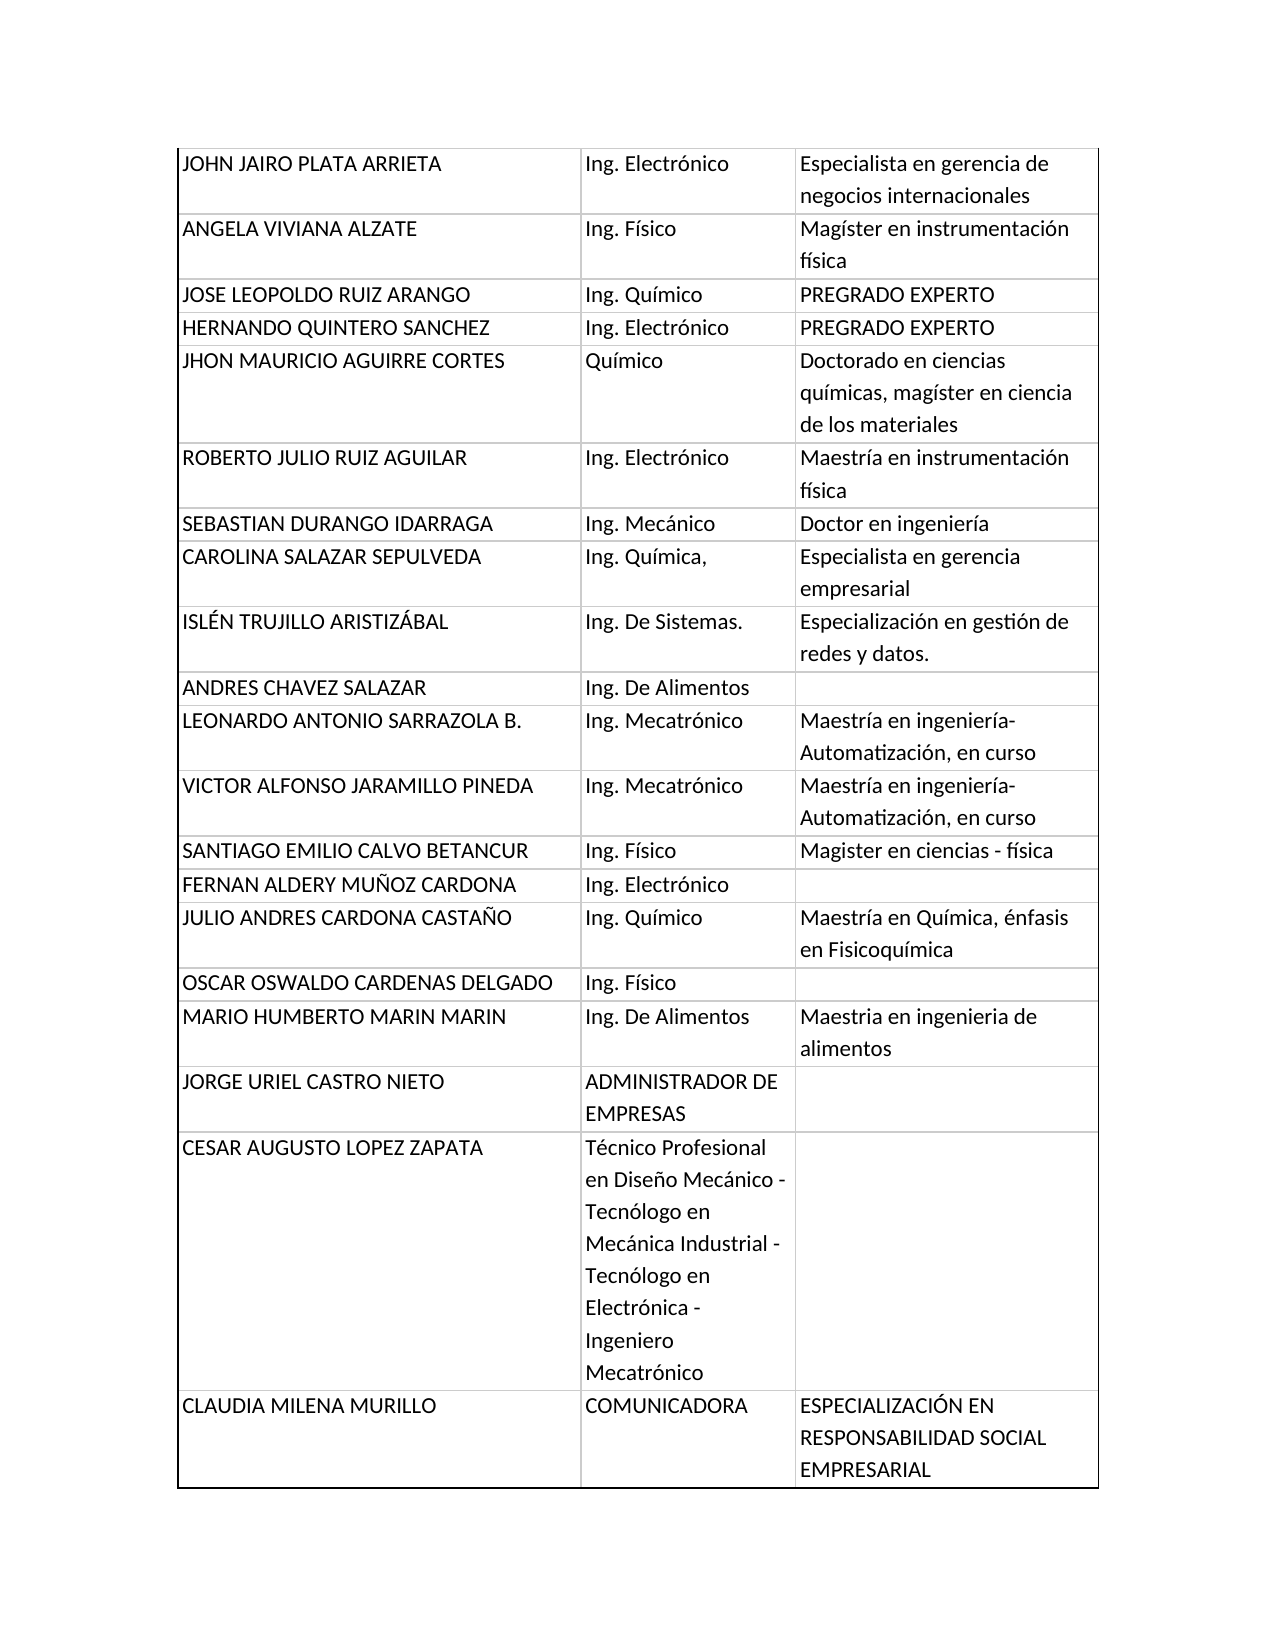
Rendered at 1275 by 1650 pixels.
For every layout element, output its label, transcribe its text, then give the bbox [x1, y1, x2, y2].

table_cell Ing. Electrónico [582, 870, 795, 902]
table_cell Maestría en ingeniería- Automatización, en curso [796, 706, 1098, 770]
table_cell ANDRES CHAVEZ SALAZAR [179, 673, 580, 704]
table_cell Ing. De Alimentos [582, 673, 795, 704]
table_cell Ing. De Alimentos [582, 1002, 795, 1066]
table_cell Ing. Físico [582, 969, 795, 1000]
table_cell Ing. Química, [582, 542, 795, 606]
table_cell VICTOR ALFONSO JARAMILLO PINEDA [179, 771, 580, 835]
table_cell HERNANDO QUINTERO SANCHEZ [179, 313, 580, 344]
table_cell [796, 870, 1098, 902]
table_cell JORGE URIEL CASTRO NIETO [179, 1067, 580, 1131]
table_cell Maestria en ingenieria de alimentos [796, 1002, 1098, 1066]
table_cell [796, 673, 1098, 704]
table_cell FERNAN ALDERY MUÑOZ CARDONA [179, 870, 580, 902]
table_cell SANTIAGO EMILIO CALVO BETANCUR [179, 837, 580, 868]
table_cell Ing. Electrónico [582, 444, 795, 507]
table_cell [796, 1133, 1098, 1389]
table_cell CESAR AUGUSTO LOPEZ ZAPATA [179, 1133, 580, 1389]
table_cell Ing. Electrónico [582, 313, 795, 344]
table_cell ANGELA VIVIANA ALZATE [179, 215, 580, 278]
table_cell Especialización en gestión de redes y datos. [796, 607, 1098, 671]
table_cell ADMINISTRADOR DE EMPRESAS [582, 1067, 795, 1131]
table_cell Maestría en ingeniería- Automatización, en curso [796, 771, 1098, 835]
table_cell PREGRADO EXPERTO [796, 313, 1098, 344]
table_cell Ing. Físico [582, 837, 795, 868]
table_cell Ing. Químico [582, 280, 795, 311]
table_cell [796, 1067, 1098, 1131]
table_cell OSCAR OSWALDO CARDENAS DELGADO [179, 969, 580, 1000]
table_cell Técnico Profesional en Diseño Mecánico - Tecnólogo en Mecánica Industrial - Tecnólogo en Electrónica - Ingeniero Mecatrónico [582, 1133, 795, 1389]
table_cell Ing. Mecánico [582, 509, 795, 540]
table_cell Ing. De Sistemas. [582, 607, 795, 671]
table_cell Doctor en ingeniería [796, 509, 1098, 540]
table_cell Químico [582, 346, 795, 442]
table_cell Especialista en gerencia de negocios internacionales [796, 149, 1098, 213]
table_cell Doctorado en ciencias químicas, magíster en ciencia de los materiales [796, 346, 1098, 442]
table_cell ISLÉN TRUJILLO ARISTIZÁBAL [179, 607, 580, 671]
table_cell COMUNICADORA [582, 1391, 795, 1487]
table_cell LEONARDO ANTONIO SARRAZOLA B. [179, 706, 580, 770]
table_cell SEBASTIAN DURANGO IDARRAGA [179, 509, 580, 540]
table_cell Ing. Físico [582, 215, 795, 278]
table_cell PREGRADO EXPERTO [796, 280, 1098, 311]
table_cell Ing. Mecatrónico [582, 771, 795, 835]
table_cell Ing. Químico [582, 903, 795, 967]
table_cell Magíster en instrumentación física [796, 215, 1098, 278]
table_cell JHON MAURICIO AGUIRRE CORTES [179, 346, 580, 442]
table_cell ESPECIALIZACIÓN EN RESPONSABILIDAD SOCIAL EMPRESARIAL [796, 1391, 1098, 1487]
table_cell Especialista en gerencia empresarial [796, 542, 1098, 606]
table_cell Magister en ciencias - física [796, 837, 1098, 868]
table_cell Ing. Electrónico [582, 149, 795, 213]
table_cell Maestría en instrumentación física [796, 444, 1098, 507]
table_cell MARIO HUMBERTO MARIN MARIN [179, 1002, 580, 1066]
table_cell Ing. Mecatrónico [582, 706, 795, 770]
table_cell ROBERTO JULIO RUIZ AGUILAR [179, 444, 580, 507]
table_cell [796, 969, 1098, 1000]
table_cell CAROLINA SALAZAR SEPULVEDA [179, 542, 580, 606]
table_cell JULIO ANDRES CARDONA CASTAÑO [179, 903, 580, 967]
table_cell JOHN JAIRO PLATA ARRIETA [179, 149, 580, 213]
table_cell JOSE LEOPOLDO RUIZ ARANGO [179, 280, 580, 311]
table_cell Maestría en Química, énfasis en Fisicoquímica [796, 903, 1098, 967]
table_cell CLAUDIA MILENA MURILLO [179, 1391, 580, 1487]
